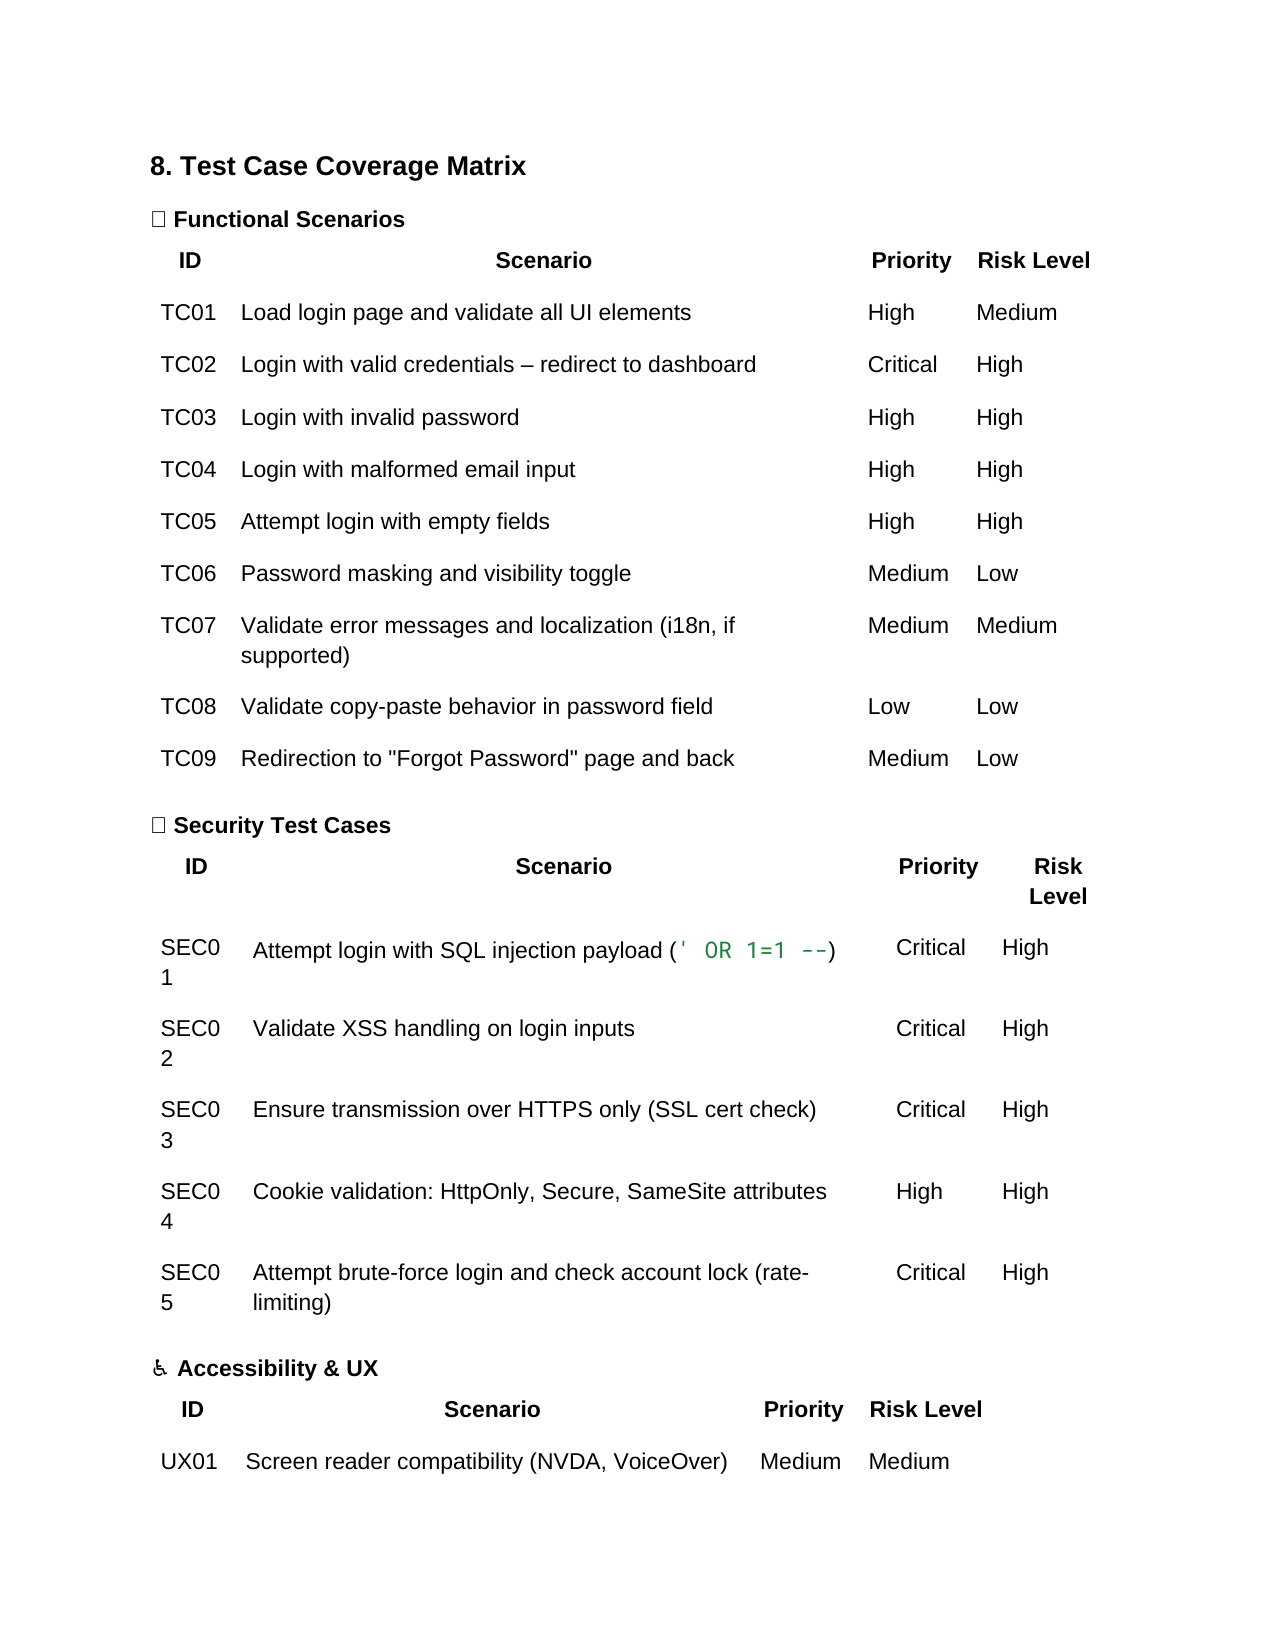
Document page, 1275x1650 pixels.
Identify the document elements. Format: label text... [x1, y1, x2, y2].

table_cell Critical [857, 341, 966, 393]
table_cell Low [966, 683, 1102, 735]
table_cell Login with valid credentials – redirect to dashboard [230, 341, 857, 393]
table_header Priority [750, 1385, 858, 1437]
subtitle 🔐 Security Test Cases [150, 812, 1125, 838]
table_header Risk Level [858, 1385, 994, 1437]
table_cell Medium [857, 735, 966, 787]
table_cell Attempt brute-force login and check account lock (rate-limiting) [242, 1249, 885, 1330]
table_cell Cookie validation: HttpOnly, Secure, SameSite attributes [242, 1167, 885, 1248]
table_cell Redirection to "Forgot Password" page and back [230, 735, 857, 787]
table_cell Medium [966, 601, 1102, 683]
table_cell High [991, 1005, 1125, 1086]
subtitle ♿ Accessibility & UX [150, 1355, 1125, 1381]
table_cell High [991, 1167, 1125, 1248]
table_cell High [991, 924, 1125, 1005]
table_cell Medium [966, 289, 1102, 341]
table_header ID [150, 237, 230, 289]
table_cell TC07 [150, 601, 230, 683]
table_cell High [857, 289, 966, 341]
table_cell High [966, 393, 1102, 445]
table_cell High [857, 393, 966, 445]
table_header Priority [885, 842, 991, 923]
table_cell Critical [885, 1249, 991, 1330]
table_cell High [991, 1249, 1125, 1330]
table_cell Ensure transmission over HTTPS only (SSL cert check) [242, 1086, 885, 1167]
table_cell Critical [885, 924, 991, 1005]
table_cell High [966, 445, 1102, 497]
table_cell Load login page and validate all UI elements [230, 289, 857, 341]
table_cell TC01 [150, 289, 230, 341]
table_header Priority [857, 237, 966, 289]
table_cell TC08 [150, 683, 230, 735]
table_cell High [885, 1167, 991, 1248]
table_cell Password masking and visibility toggle [230, 549, 857, 601]
subtitle 8. Test Case Coverage Matrix [150, 150, 1125, 181]
table_header ID [150, 1385, 235, 1437]
table_cell TC04 [150, 445, 230, 497]
table_cell SEC03 [150, 1086, 242, 1167]
table_cell TC05 [150, 497, 230, 549]
table_cell High [857, 497, 966, 549]
table_header Risk Level [966, 237, 1102, 289]
table_cell SEC05 [150, 1249, 242, 1330]
table_header Risk Level [991, 842, 1125, 923]
table_header Scenario [235, 1385, 749, 1437]
table_cell UX01 [150, 1438, 235, 1489]
table_cell High [966, 497, 1102, 549]
table_cell High [991, 1086, 1125, 1167]
table_cell Validate error messages and localization (i18n, if supported) [230, 601, 857, 683]
table_cell Login with invalid password [230, 393, 857, 445]
table_cell Medium [857, 601, 966, 683]
table_cell Medium [750, 1438, 858, 1489]
table_cell Medium [857, 549, 966, 601]
table_header ID [150, 842, 242, 923]
table_header Scenario [230, 237, 857, 289]
table_cell SEC01 [150, 924, 242, 1005]
table_cell SEC04 [150, 1167, 242, 1248]
table_cell Login with malformed email input [230, 445, 857, 497]
table_cell Low [966, 735, 1102, 787]
table_cell High [966, 341, 1102, 393]
table_cell TC09 [150, 735, 230, 787]
table_cell TC02 [150, 341, 230, 393]
table_cell Attempt login with empty fields [230, 497, 857, 549]
table_header Scenario [242, 842, 885, 923]
table_cell Screen reader compatibility (NVDA, VoiceOver) [235, 1438, 749, 1489]
table_cell SEC02 [150, 1005, 242, 1086]
table_cell TC06 [150, 549, 230, 601]
table_cell Critical [885, 1005, 991, 1086]
table_cell Medium [858, 1438, 994, 1489]
table_cell Low [857, 683, 966, 735]
table_cell High [857, 445, 966, 497]
subtitle 🧪 Functional Scenarios [150, 206, 1125, 233]
table_cell Validate XSS handling on login inputs [242, 1005, 885, 1086]
table_cell Attempt login with SQL injection payload (' OR 1=1 --) [242, 924, 885, 1005]
table_cell Critical [885, 1086, 991, 1167]
table_cell TC03 [150, 393, 230, 445]
table_cell Validate copy-paste behavior in password field [230, 683, 857, 735]
table_cell Low [966, 549, 1102, 601]
